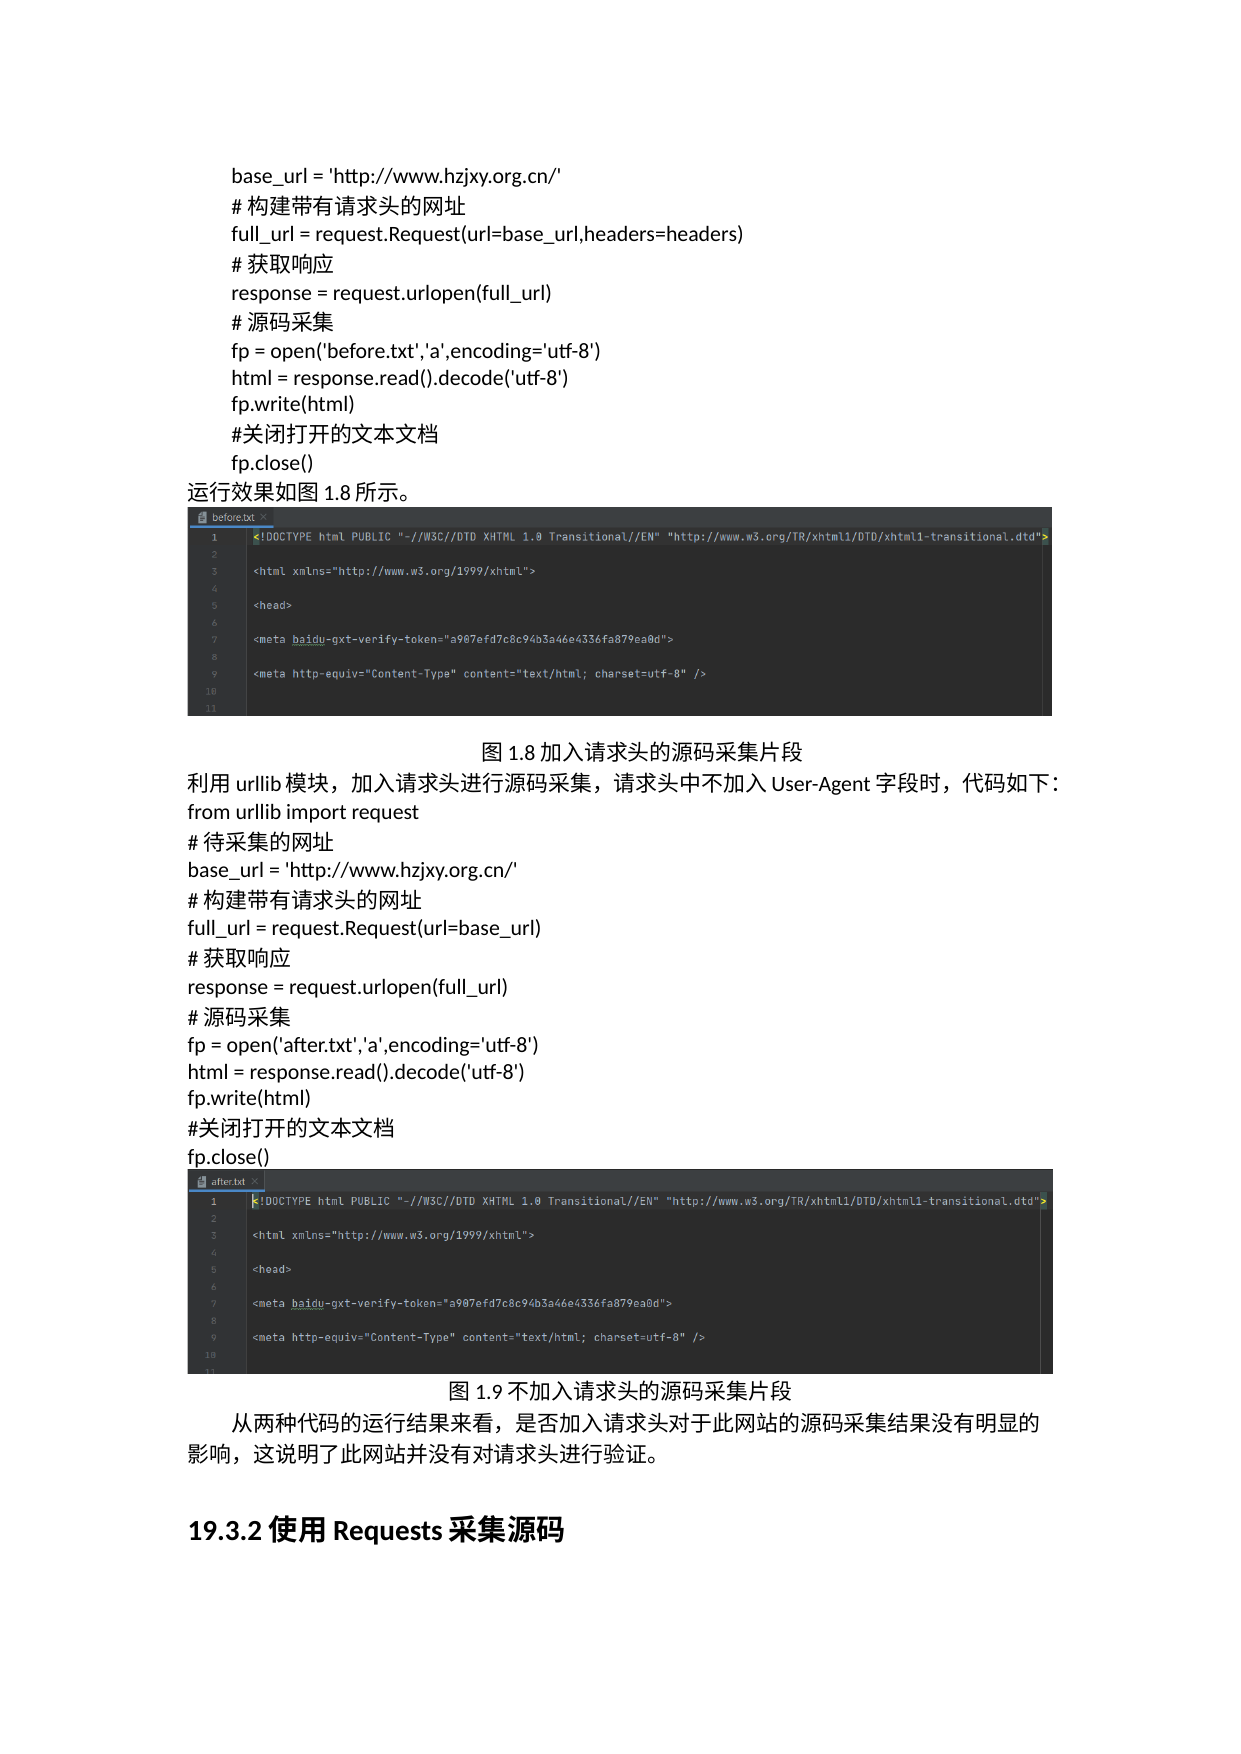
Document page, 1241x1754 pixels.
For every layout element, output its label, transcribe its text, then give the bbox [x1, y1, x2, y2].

text 利用urllib模块，加入请求头进行源码采集，请求头中不加入User-Agent字段时，代码如下： [187, 766, 1053, 798]
text fp = open('after.txt','a',encoding='utf-8') [187, 1031, 1053, 1058]
text fp.write(html) [187, 1084, 1053, 1111]
text #关闭打开的文本文档 [187, 417, 1053, 449]
text html = response.read().decode('utf-8') [187, 1058, 1053, 1084]
text from urllib import request [187, 798, 1053, 824]
text # 源码采集 [187, 999, 1053, 1031]
picture [187, 507, 1052, 716]
text fp.close() [187, 1143, 1053, 1169]
text 19.3.2 使用Requests采集源码 [187, 1496, 1053, 1561]
text # 获取响应 [187, 941, 1053, 973]
text # 待采集的网址 [187, 824, 1053, 856]
text base_url = 'http://www.hzjxy.org.cn/' [187, 856, 1053, 883]
text fp.write(html) [187, 390, 1053, 417]
text base_url = 'http://www.hzjxy.org.cn/' [187, 162, 1053, 189]
text response = request.urlopen(full_url) [187, 973, 1053, 999]
text full_url = request.Request(url=base_url,headers=headers) [187, 220, 1053, 247]
text # 构建带有请求头的网址 [187, 189, 1053, 220]
text fp = open('before.txt','a',encoding='utf-8') [187, 337, 1053, 364]
text fp.close() [187, 449, 1053, 475]
text 图1.8 加入请求头的源码采集片段 [187, 734, 1053, 766]
picture [187, 1169, 1052, 1374]
text html = response.read().decode('utf-8') [187, 364, 1053, 390]
text 运行效果如图1.8所示。 [187, 475, 1053, 507]
text # 构建带有请求头的网址 [187, 883, 1053, 914]
text # 源码采集 [187, 305, 1053, 337]
text full_url = request.Request(url=base_url) [187, 914, 1053, 941]
text 从两种代码的运行结果来看，是否加入请求头对于此网站的源码采集结果没有明显的影响，这说明了此网站并没有对请求头进行验证。 [187, 1406, 1053, 1469]
text 图1.9 不加入请求头的源码采集片段 [187, 1374, 1053, 1406]
text #关闭打开的文本文档 [187, 1111, 1053, 1143]
text # 获取响应 [187, 247, 1053, 279]
text response = request.urlopen(full_url) [187, 279, 1053, 305]
